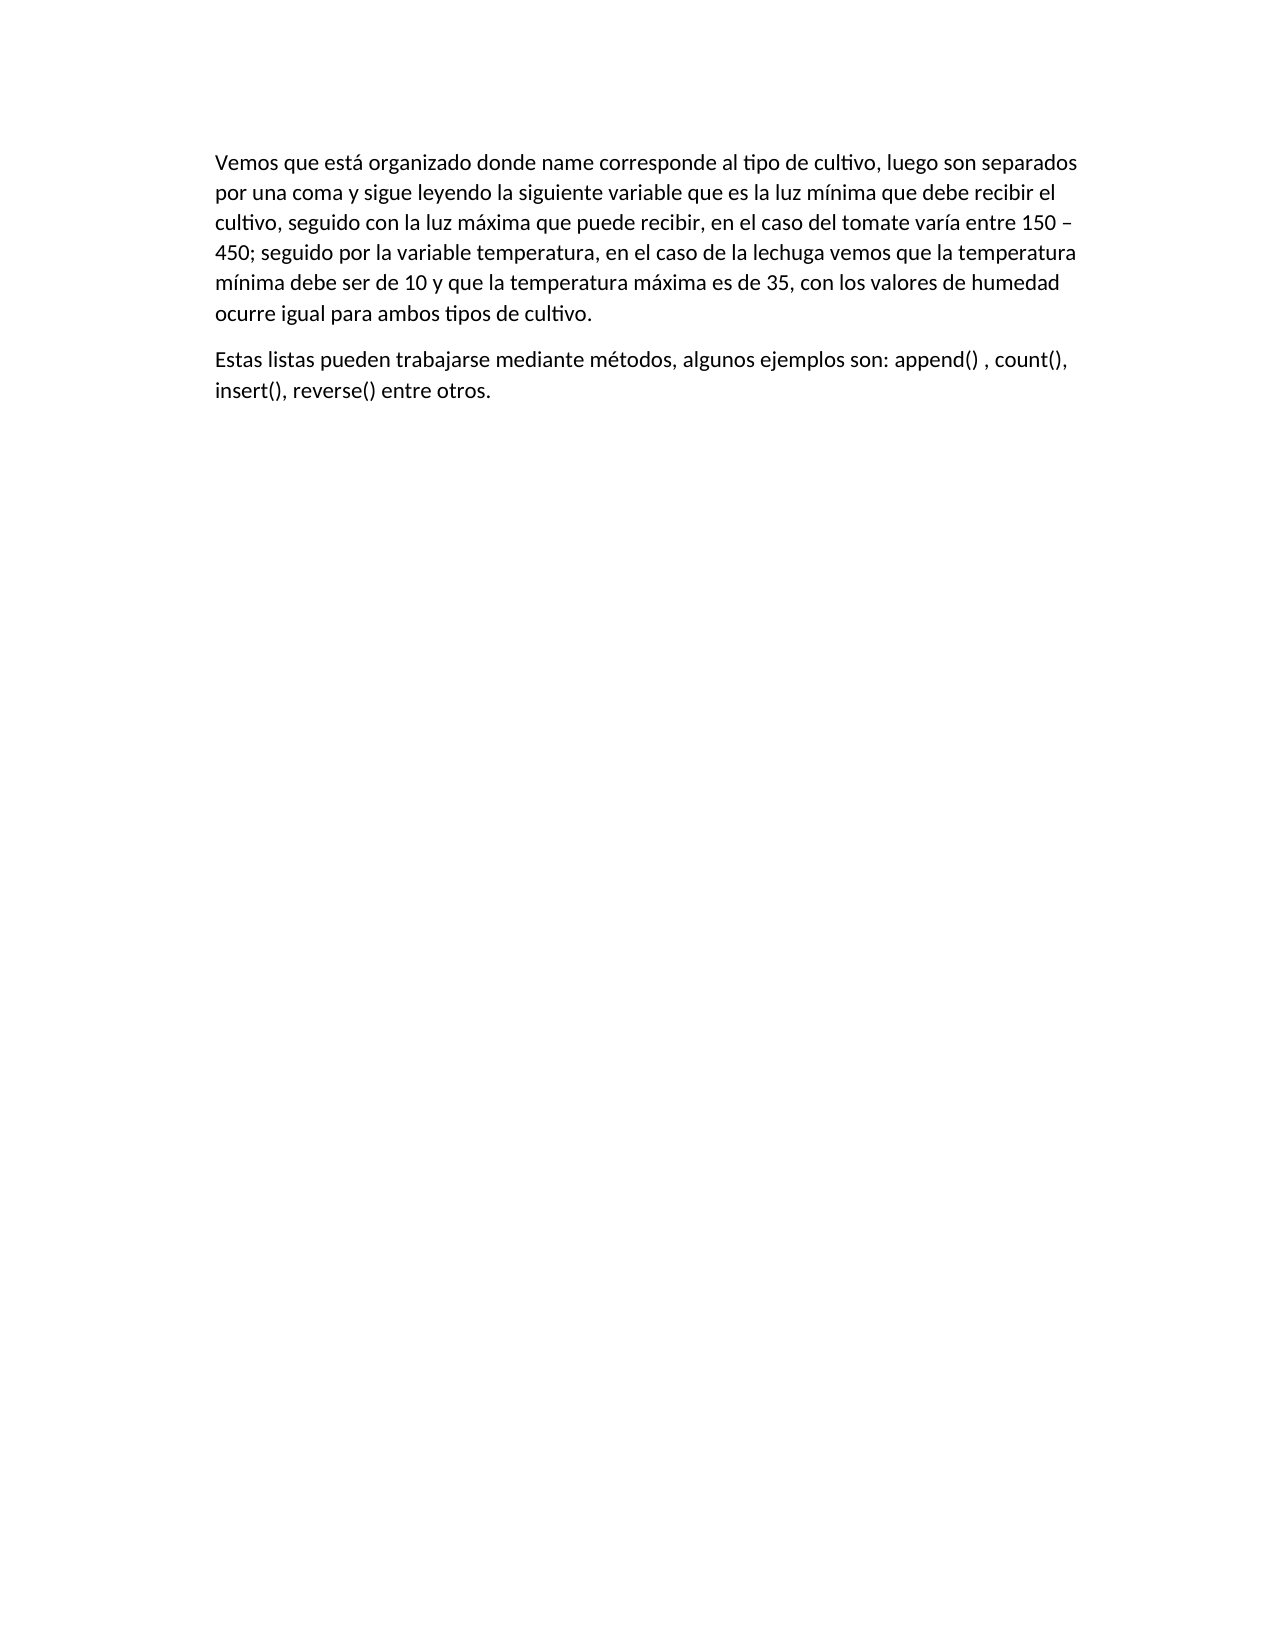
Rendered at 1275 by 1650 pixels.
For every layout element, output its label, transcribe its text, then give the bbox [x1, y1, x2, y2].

text Vemos que está organizado donde name corresponde al tipo de cultivo, luego son separados por una coma y sigue leyendo la siguiente variable que es la luz mínima que debe recibir el cultivo, seguido con la luz máxima que puede recibir, en el caso del tomate varía entre 150 – 450; seguido por la variable temperatura, en el caso de la lechuga vemos que la temperatura mínima debe ser de 10 y que la temperatura máxima es de 35, con los valores de humedad ocurre igual para ambos tipos de cultivo. [215, 148, 1098, 327]
text Estas listas pueden trabajarse mediante métodos, algunos ejemplos son: append() , count(), insert(), reverse() entre otros. [215, 346, 1098, 404]
